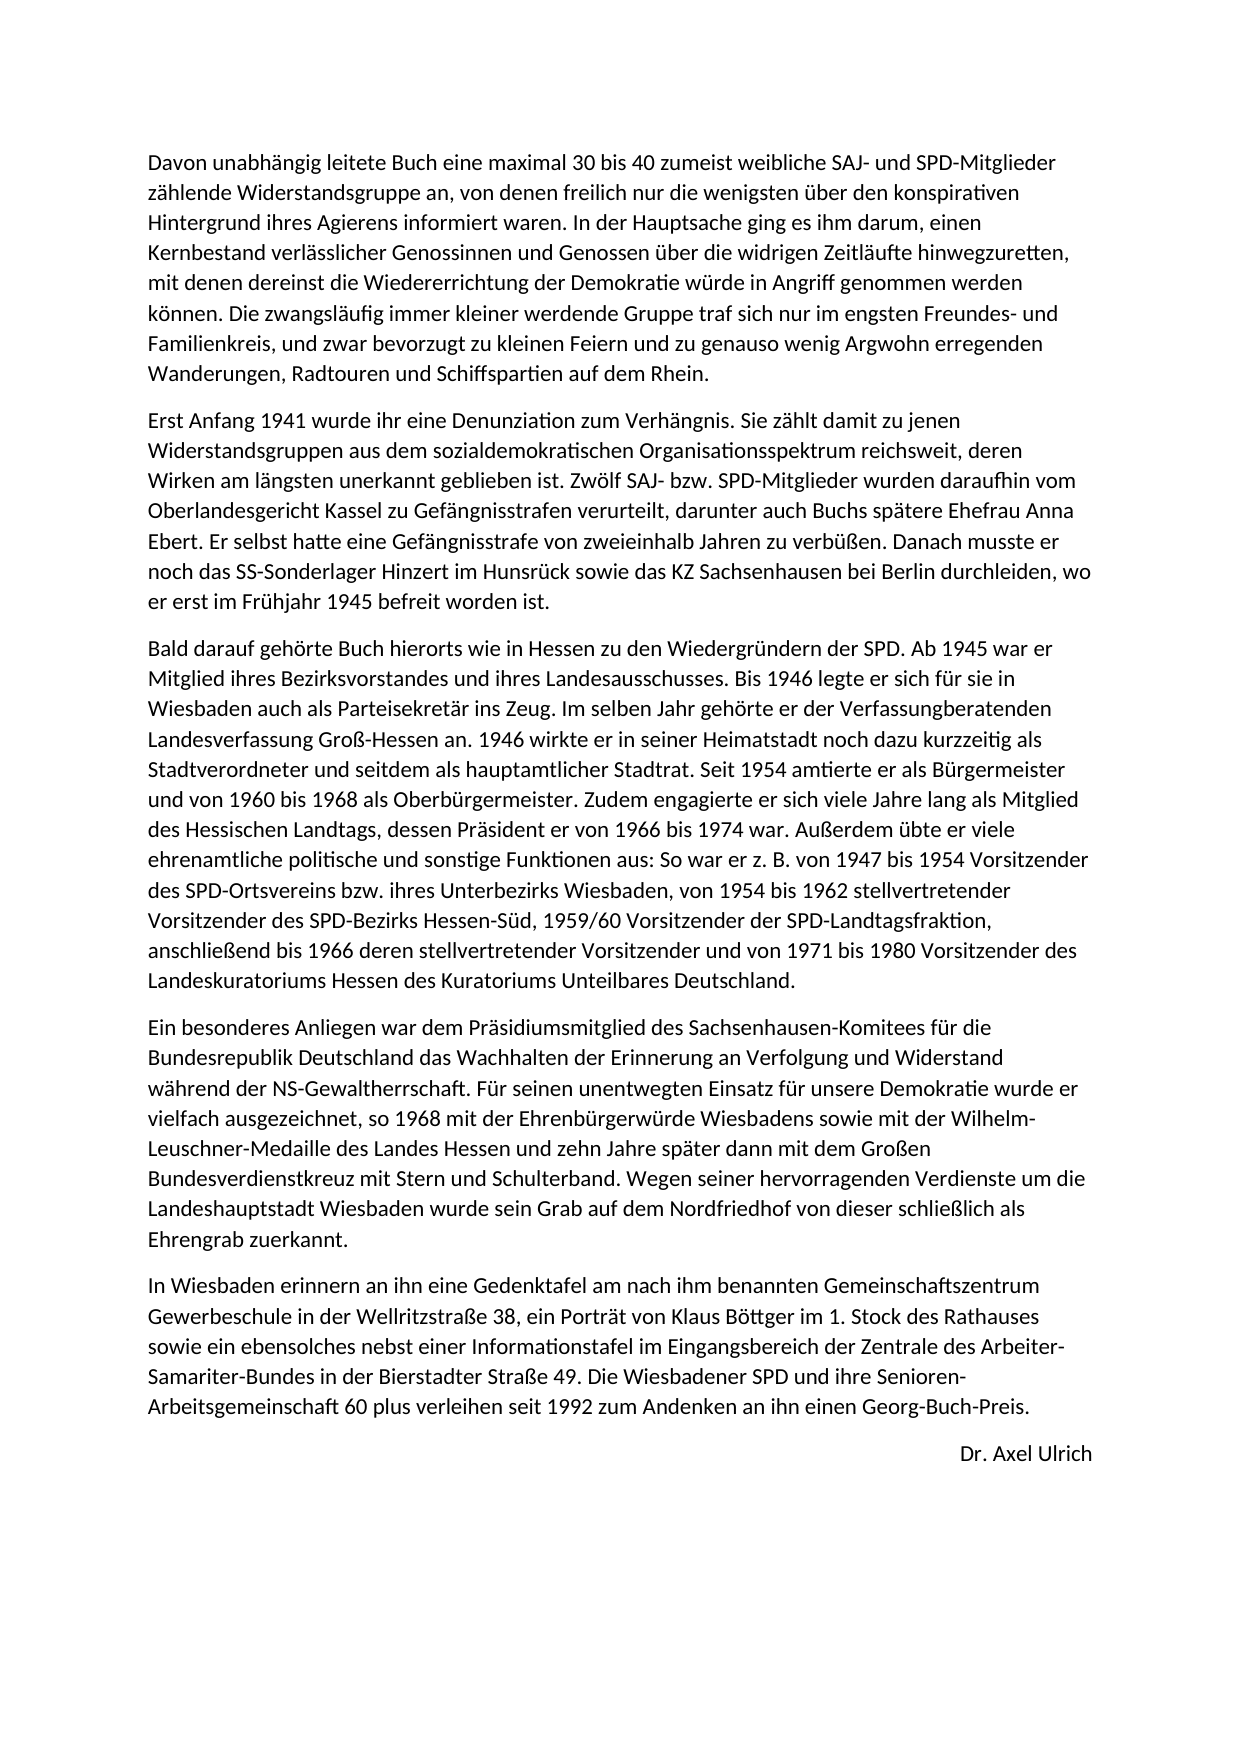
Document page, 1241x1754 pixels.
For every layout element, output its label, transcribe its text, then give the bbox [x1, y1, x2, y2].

text Davon unabhängig leitete Buch eine maximal 30 bis 40 zumeist weibliche SAJ- und SPD-Mitglieder zählende Widerstandsgruppe an, von denen freilich nur die wenigsten über den konspirativen Hintergrund ihres Agierens informiert waren. In der Hauptsache ging es ihm darum, einen Kernbestand verlässlicher Genossinnen und Genossen über die widrigen Zeitläufte hinwegzuretten, mit denen dereinst die Wiedererrichtung der Demokratie würde in Angriff genommen werden können. Die zwangsläufig immer kleiner werdende Gruppe traf sich nur im engsten Freundes- und Familienkreis, und zwar bevorzugt zu kleinen Feiern und zu genauso wenig Argwohn erregenden Wanderungen, Radtouren und Schiffspartien auf dem Rhein. [148, 148, 1093, 387]
text Erst Anfang 1941 wurde ihr eine Denunziation zum Verhängnis. Sie zählt damit zu jenen Widerstandsgruppen aus dem sozialdemokratischen Organisationsspektrum reichsweit, deren Wirken am längsten unerkannt geblieben ist. Zwölf SAJ- bzw. SPD-Mitglieder wurden daraufhin vom Oberlandesgericht Kassel zu Gefängnisstrafen verurteilt, darunter auch Buchs spätere Ehefrau Anna Ebert. Er selbst hatte eine Gefängnisstrafe von zweieinhalb Jahren zu verbüßen. Danach musste er noch das SS-Sonderlager Hinzert im Hunsrück sowie das KZ Sachsenhausen bei Berlin durchleiden, wo er erst im Frühjahr 1945 befreit worden ist. [148, 406, 1093, 615]
text Dr. Axel Ulrich [148, 1439, 1093, 1467]
text Ein besonderes Anliegen war dem Präsidiumsmitglied des Sachsenhausen-Komitees für die Bundesrepublik Deutschland das Wachhalten der Erinnerung an Verfolgung und Widerstand während der NS-Gewaltherrschaft. Für seinen unentwegten Einsatz für unsere Demokratie wurde er vielfach ausgezeichnet, so 1968 mit der Ehrenbürgerwürde Wiesbadens sowie mit der Wilhelm-Leuschner-Medaille des Landes Hessen und zehn Jahre später dann mit dem Großen Bundesverdienstkreuz mit Stern und Schulterband. Wegen seiner hervorragenden Verdienste um die Landeshauptstadt Wiesbaden wurde sein Grab auf dem Nordfriedhof von dieser schließlich als Ehrengrab zuerkannt. [148, 1013, 1093, 1253]
text In Wiesbaden erinnern an ihn eine Gedenktafel am nach ihm benannten Gemeinschaftszentrum Gewerbeschule in der Wellritzstraße 38, ein Porträt von Klaus Böttger im 1. Stock des Rathauses sowie ein ebensolches nebst einer Informationstafel im Eingangsbereich der Zentrale des Arbeiter-Samariter-Bundes in der Bierstadter Straße 49. Die Wiesbadener SPD und ihre Senioren-Arbeitsgemeinschaft 60 plus verleihen seit 1992 zum Andenken an ihn einen Georg-Buch-Preis. [148, 1272, 1093, 1420]
text Bald darauf gehörte Buch hierorts wie in Hessen zu den Wiedergründern der SPD. Ab 1945 war er Mitglied ihres Bezirksvorstandes und ihres Landesausschusses. Bis 1946 legte er sich für sie in Wiesbaden auch als Parteisekretär ins Zeug. Im selben Jahr gehörte er der Verfassungberatenden Landesverfassung Groß-Hessen an. 1946 wirkte er in seiner Heimatstadt noch dazu kurzzeitig als Stadtverordneter und seitdem als hauptamtlicher Stadtrat. Seit 1954 amtierte er als Bürgermeister und von 1960 bis 1968 als Oberbürgermeister. Zudem engagierte er sich viele Jahre lang als Mitglied des Hessischen Landtags, dessen Präsident er von 1966 bis 1974 war. Außerdem übte er viele ehrenamtliche politische und sonstige Funktionen aus: So war er z. B. von 1947 bis 1954 Vorsitzender des SPD-Ortsvereins bzw. ihres Unterbezirks Wiesbaden, von 1954 bis 1962 stellvertretender Vorsitzender des SPD-Bezirks Hessen-Süd, 1959/60 Vorsitzender der SPD-Landtagsfraktion, anschließend bis 1966 deren stellvertretender Vorsitzender und von 1971 bis 1980 Vorsitzender des Landeskuratoriums Hessen des Kuratoriums Unteilbares Deutschland. [148, 634, 1093, 994]
